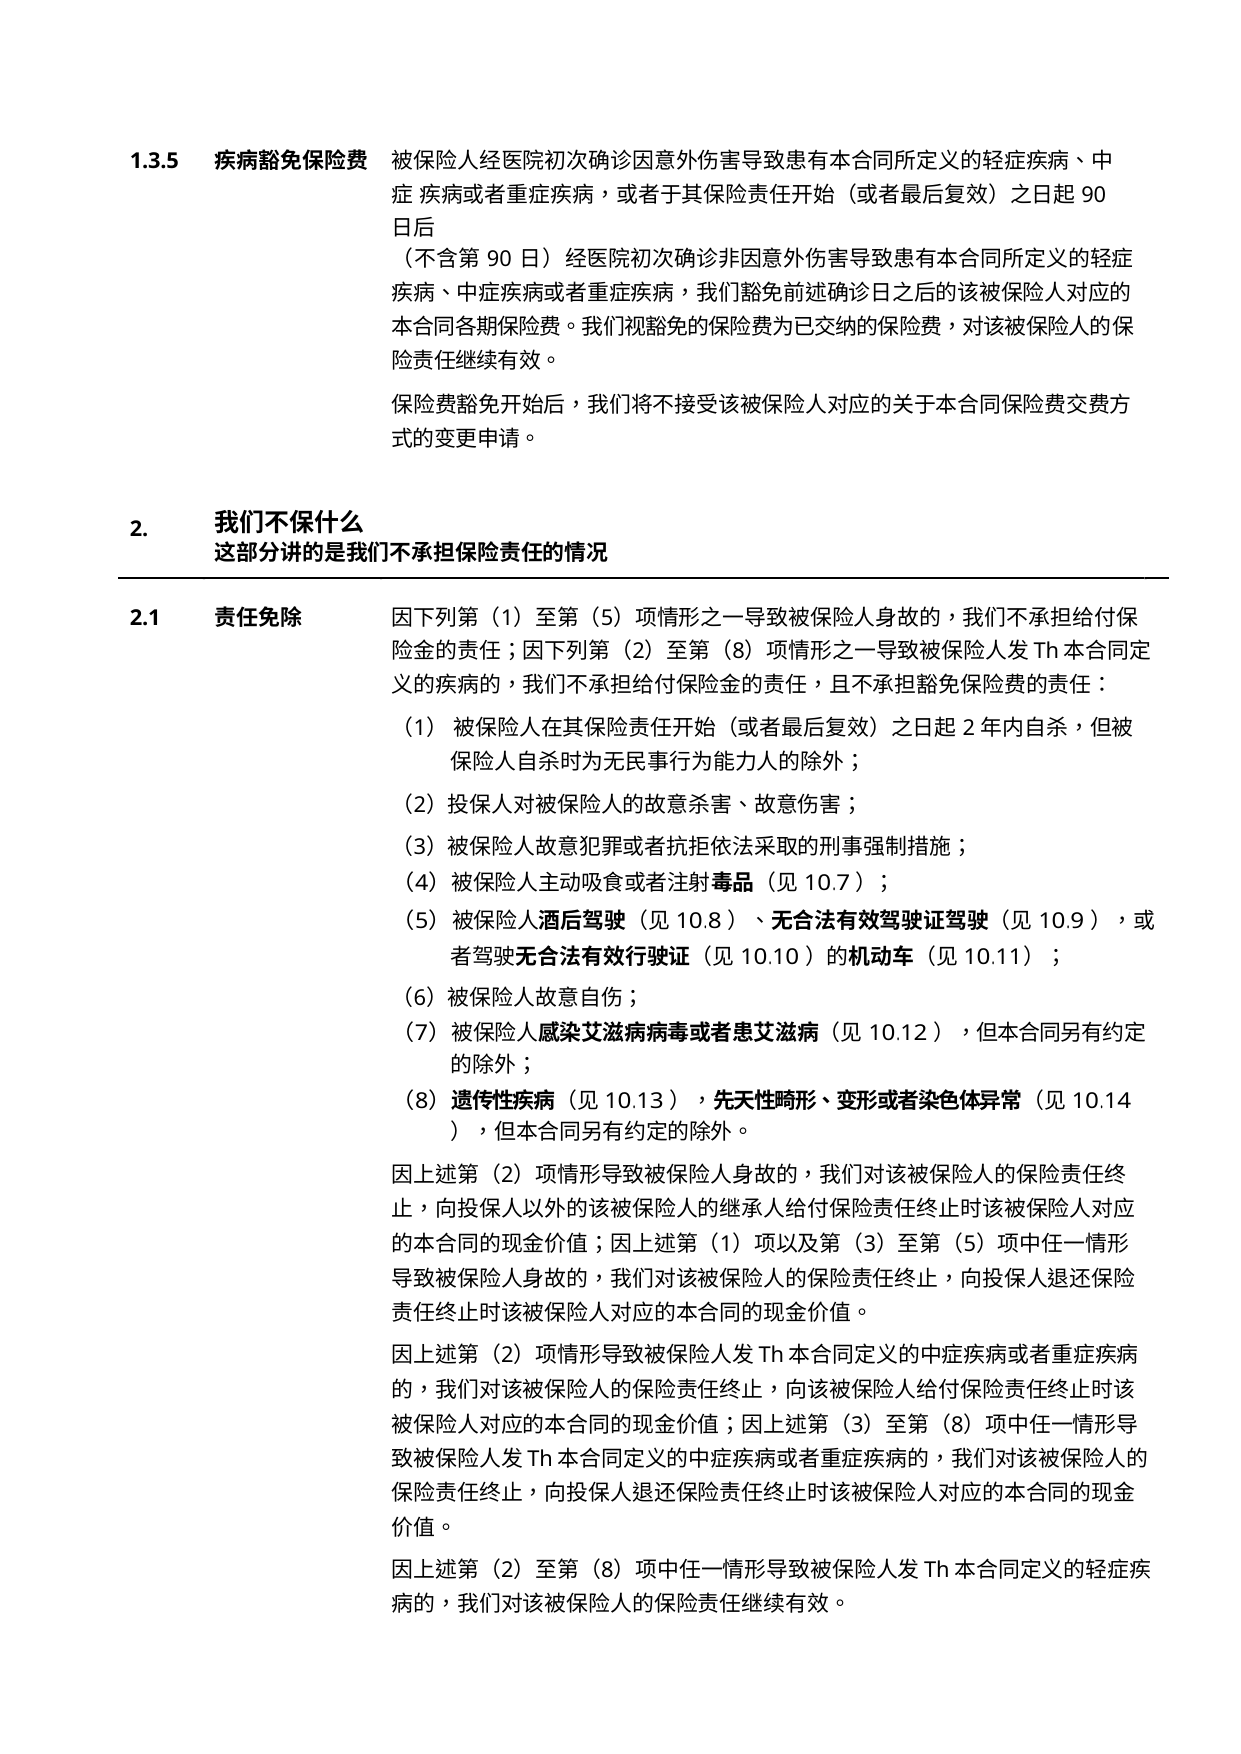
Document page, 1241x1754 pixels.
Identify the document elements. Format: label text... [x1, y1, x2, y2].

text （4）被保险人主动吸食或者注射毒品（见 10.7 ）； [391, 867, 1180, 897]
text 导致被保险人身故的，我们对该被保险人的保险责任终止，向投保人退还保险 [391, 1263, 1180, 1292]
text 的除外； [450, 1049, 1180, 1079]
text 被保险人对应的本合同的现金价值；因上述第（3）至第（8）项中任一情形导 [391, 1408, 1180, 1438]
text 的本合同的现金价值；因上述第（1）项以及第（3）至第（5）项中任一情形 [391, 1228, 1180, 1258]
text 因上述第（2）项情形导致被保险人发Th本合同定义的中症疾病或者重症疾病 [391, 1339, 1180, 1369]
text 的，我们对该被保险人的保险责任终止，向该被保险人给付保险责任终止时该 [391, 1374, 1180, 1404]
text （2）投保人对被保险人的故意杀害、故意伤害； [391, 789, 1180, 818]
text 险金的责任；因下列第（2）至第（8）项情形之一导致被保险人发Th本合同定 [391, 635, 1180, 665]
text 义的疾病的，我们不承担给付保险金的责任，且不承担豁免保险费的责任： [391, 669, 1180, 699]
subtitle 这部分讲的是我们不承担保险责任的情况 [214, 543, 1180, 564]
text 因上述第（2）项情形导致被保险人身故的，我们对该被保险人的保险责任终 [391, 1158, 1180, 1188]
text 者驾驶无合法有效行驶证（见 10.10 ）的机动车（见 10.11）； [450, 936, 1180, 972]
text 保险责任终止，向投保人退还保险责任终止时该被保险人对应的本合同的现金 [391, 1477, 1180, 1507]
list 责任免除 因下列第（1）至第（5）项情形之一导致被保险人身故的，我们不承担给付保 [129, 597, 1180, 633]
text 保险人自杀时为无民事行为能力人的除外； [450, 746, 1180, 776]
text 价值。 [391, 1512, 1180, 1542]
text 止，向投保人以外的该被保险人的继承人给付保险责任终止时该被保险人对应 [391, 1193, 1180, 1223]
text （6）被保险人故意自伤； [391, 982, 1180, 1011]
subtitle 我们不保什么 [129, 487, 1180, 543]
text （不含第 90 日）经医院初次确诊非因意外伤害导致患有本合同所定义的轻症疾病、中症疾病或者重症疾病，我们豁免前述确诊日之后的该被保险人对应的本合同各期保险费。我们视豁免的保险费为已交纳的保险费，对该被保险人的保险责任继续有效。 [391, 243, 1134, 375]
text 病的，我们对该被保险人的保险责任继续有效。 [391, 1588, 1180, 1618]
text （3）被保险人故意犯罪或者抗拒依法采取的刑事强制措施； [391, 831, 1180, 861]
text （7）被保险人感染艾滋病病毒或者患艾滋病（见 10.12 ），但本合同另有约定 [391, 1017, 1180, 1047]
text 责任终止时该被保险人对应的本合同的现金价值。 [391, 1297, 1180, 1327]
text 因上述第（2）至第（8）项中任一情形导致被保险人发Th本合同定义的轻症疾 [391, 1554, 1180, 1584]
text （5）被保险人酒后驾驶（见 10.8 ）、无合法有效驾驶证驾驶（见 10.9 ），或 [391, 900, 1180, 936]
text 保险费豁免开始后，我们将不接受该被保险人对应的关于本合同保险费交费方式的变更申请。 [391, 389, 1134, 453]
list 疾病豁免保险费 被保险人经医院初次确诊因意外伤害导致患有本合同所定义的轻症疾病、中症 疾病或者重症疾病，或者于其保险责任开始（或者最后复效）之日起 90 日后 [129, 142, 1134, 242]
text （8）遗传性疾病（见 10.13 ），先天性畸形、变形或者染色体异常（见 10.14 ），但本合同另有约定的除外。 [391, 1085, 1145, 1146]
text 致被保险人发Th本合同定义的中症疾病或者重症疾病的，我们对该被保险人的 [391, 1443, 1180, 1472]
text （1） 被保险人在其保险责任开始（或者最后复效）之日起 2 年内自杀，但被 [391, 712, 1180, 741]
